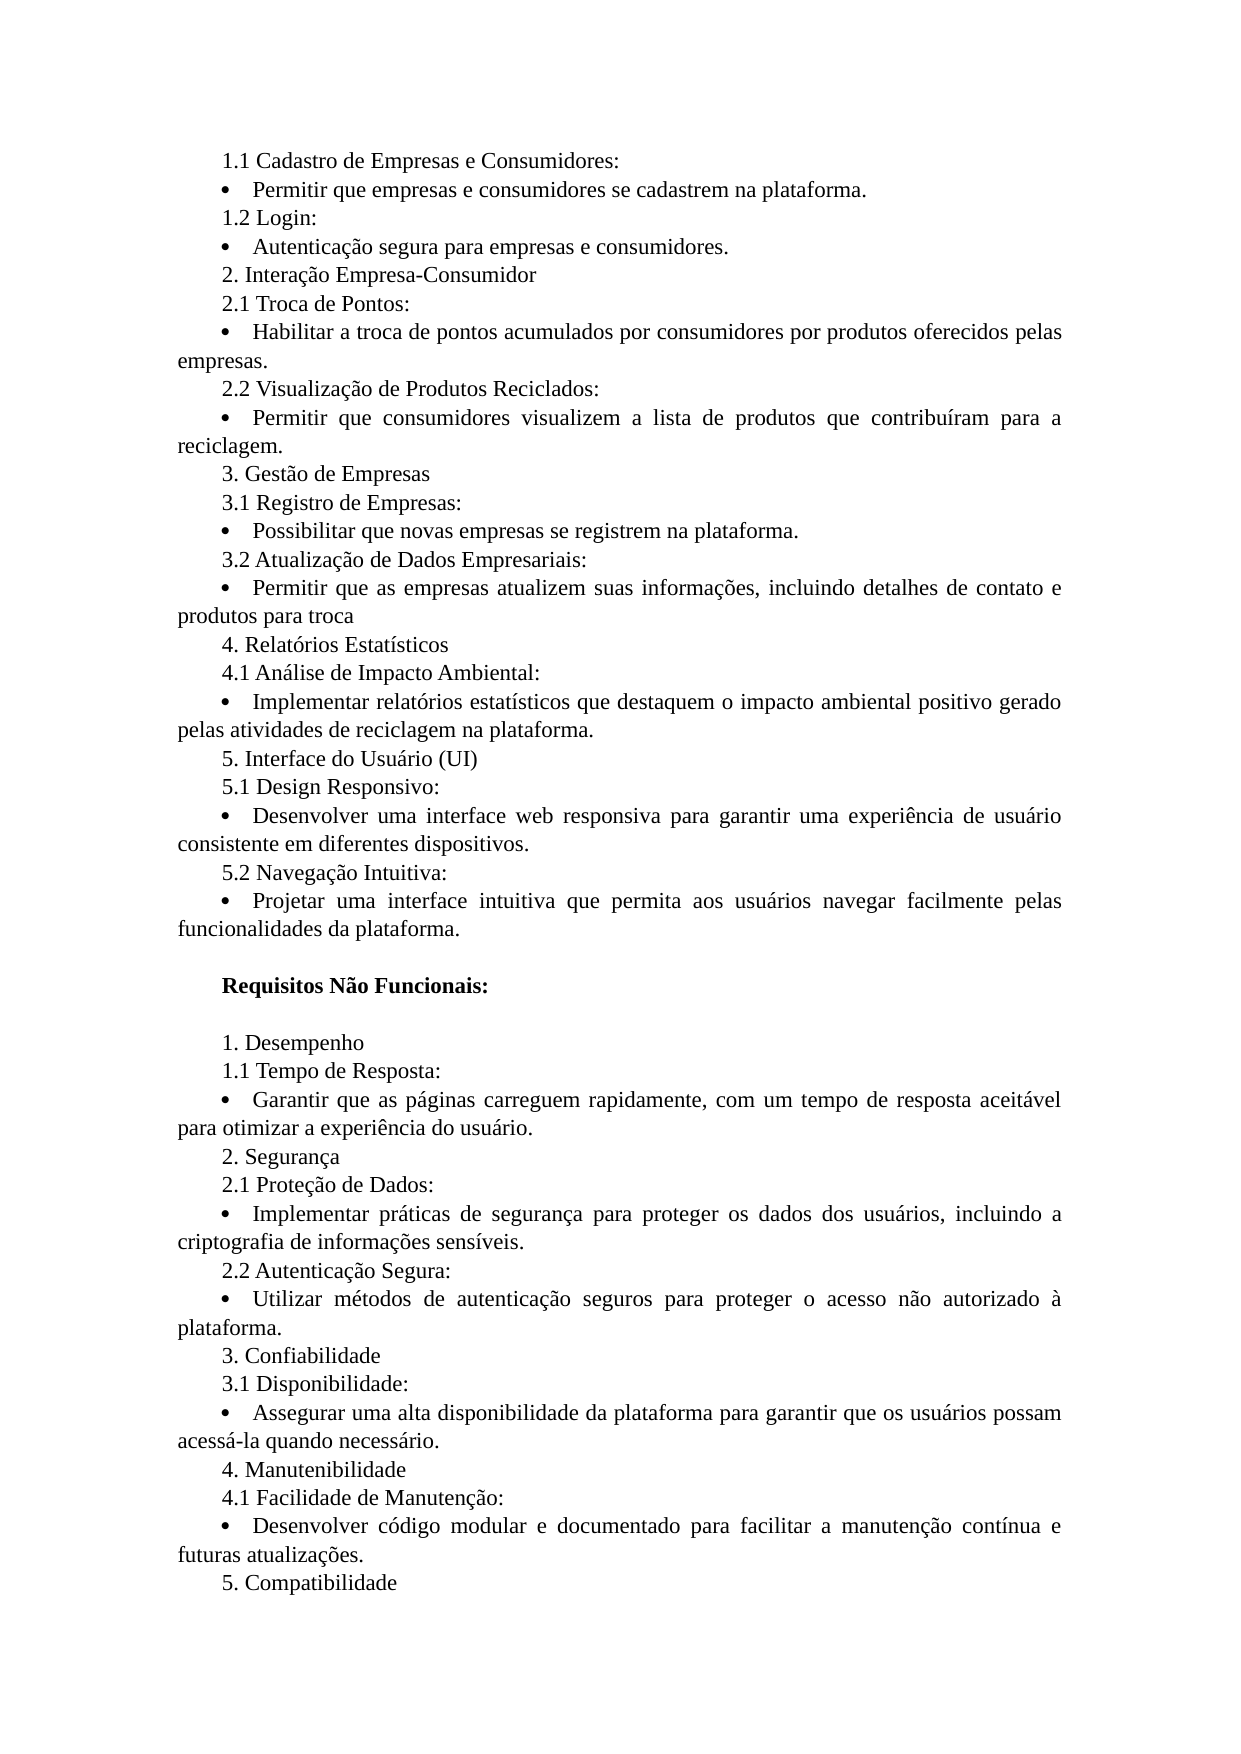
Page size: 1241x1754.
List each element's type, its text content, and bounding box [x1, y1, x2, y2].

list Permitir que consumidores visualizem a lista de produtos que contribuíram para a reciclagem. [177, 403, 1063, 458]
list Requisitos Não Funcionais: [177, 972, 1063, 999]
list 2. Interação Empresa-Consumidor [177, 261, 1063, 288]
list 1.1 Cadastro de Empresas e Consumidores: [177, 148, 1063, 174]
list 2.1 Proteção de Dados: [177, 1171, 1063, 1198]
list Garantir que as páginas carreguem rapidamente, com um tempo de resposta aceitável para otimizar a experiência do usuário. [177, 1086, 1063, 1141]
list 3.2 Atualização de Dados Empresariais: [177, 546, 1063, 572]
list 2.2 Visualização de Produtos Reciclados: [177, 375, 1063, 401]
list 2.2 Autenticação Segura: [177, 1257, 1063, 1283]
list 5.1 Design Responsivo: [177, 773, 1063, 799]
list 3.1 Disponibilidade: [177, 1370, 1063, 1397]
list Desenvolver código modular e documentado para facilitar a manutenção contínua e futuras atualizações. [177, 1513, 1063, 1567]
list Projetar uma interface intuitiva que permita aos usuários navegar facilmente pelas funcionalidades da plataforma. [177, 887, 1063, 942]
list 5.2 Navegação Intuitiva: [177, 858, 1063, 885]
list Assegurar uma alta disponibilidade da plataforma para garantir que os usuários possam acessá-la quando necessário. [177, 1399, 1063, 1454]
list Implementar práticas de segurança para proteger os dados dos usuários, incluindo a criptografia de informações sensíveis. [177, 1200, 1063, 1254]
list 1.2 Login: [177, 204, 1063, 231]
list Autenticação segura para empresas e consumidores. [177, 233, 1063, 259]
list 3.1 Registro de Empresas: [177, 489, 1063, 515]
list Habilitar a troca de pontos acumulados por consumidores por produtos oferecidos pelas empresas. [177, 318, 1063, 373]
list 3. Confiabilidade [177, 1342, 1063, 1368]
list 2.1 Troca de Pontos: [177, 290, 1063, 316]
list 2. Segurança [177, 1143, 1063, 1169]
list 4. Manutenibilidade [177, 1456, 1063, 1482]
list 5. Interface do Usuário (UI) [177, 745, 1063, 771]
list 4.1 Facilidade de Manutenção: [177, 1484, 1063, 1511]
list 5. Compatibilidade [177, 1569, 1063, 1596]
list Implementar relatórios estatísticos que destaquem o impacto ambiental positivo gerado pelas atividades de reciclagem na plataforma. [177, 688, 1063, 743]
list Possibilitar que novas empresas se registrem na plataforma. [177, 517, 1063, 544]
list Permitir que empresas e consumidores se cadastrem na plataforma. [177, 176, 1063, 202]
list 1. Desempenho [177, 1029, 1063, 1056]
list Permitir que as empresas atualizem suas informações, incluindo detalhes de contato e produtos para troca [177, 574, 1063, 629]
list Desenvolver uma interface web responsiva para garantir uma experiência de usuário consistente em diferentes dispositivos. [177, 802, 1063, 856]
list 4.1 Análise de Impacto Ambiental: [177, 659, 1063, 686]
list 1.1 Tempo de Resposta: [177, 1058, 1063, 1084]
list Utilizar métodos de autenticação seguros para proteger o acesso não autorizado à plataforma. [177, 1285, 1063, 1340]
list 4. Relatórios Estatísticos [177, 631, 1063, 657]
list 3. Gestão de Empresas [177, 460, 1063, 487]
